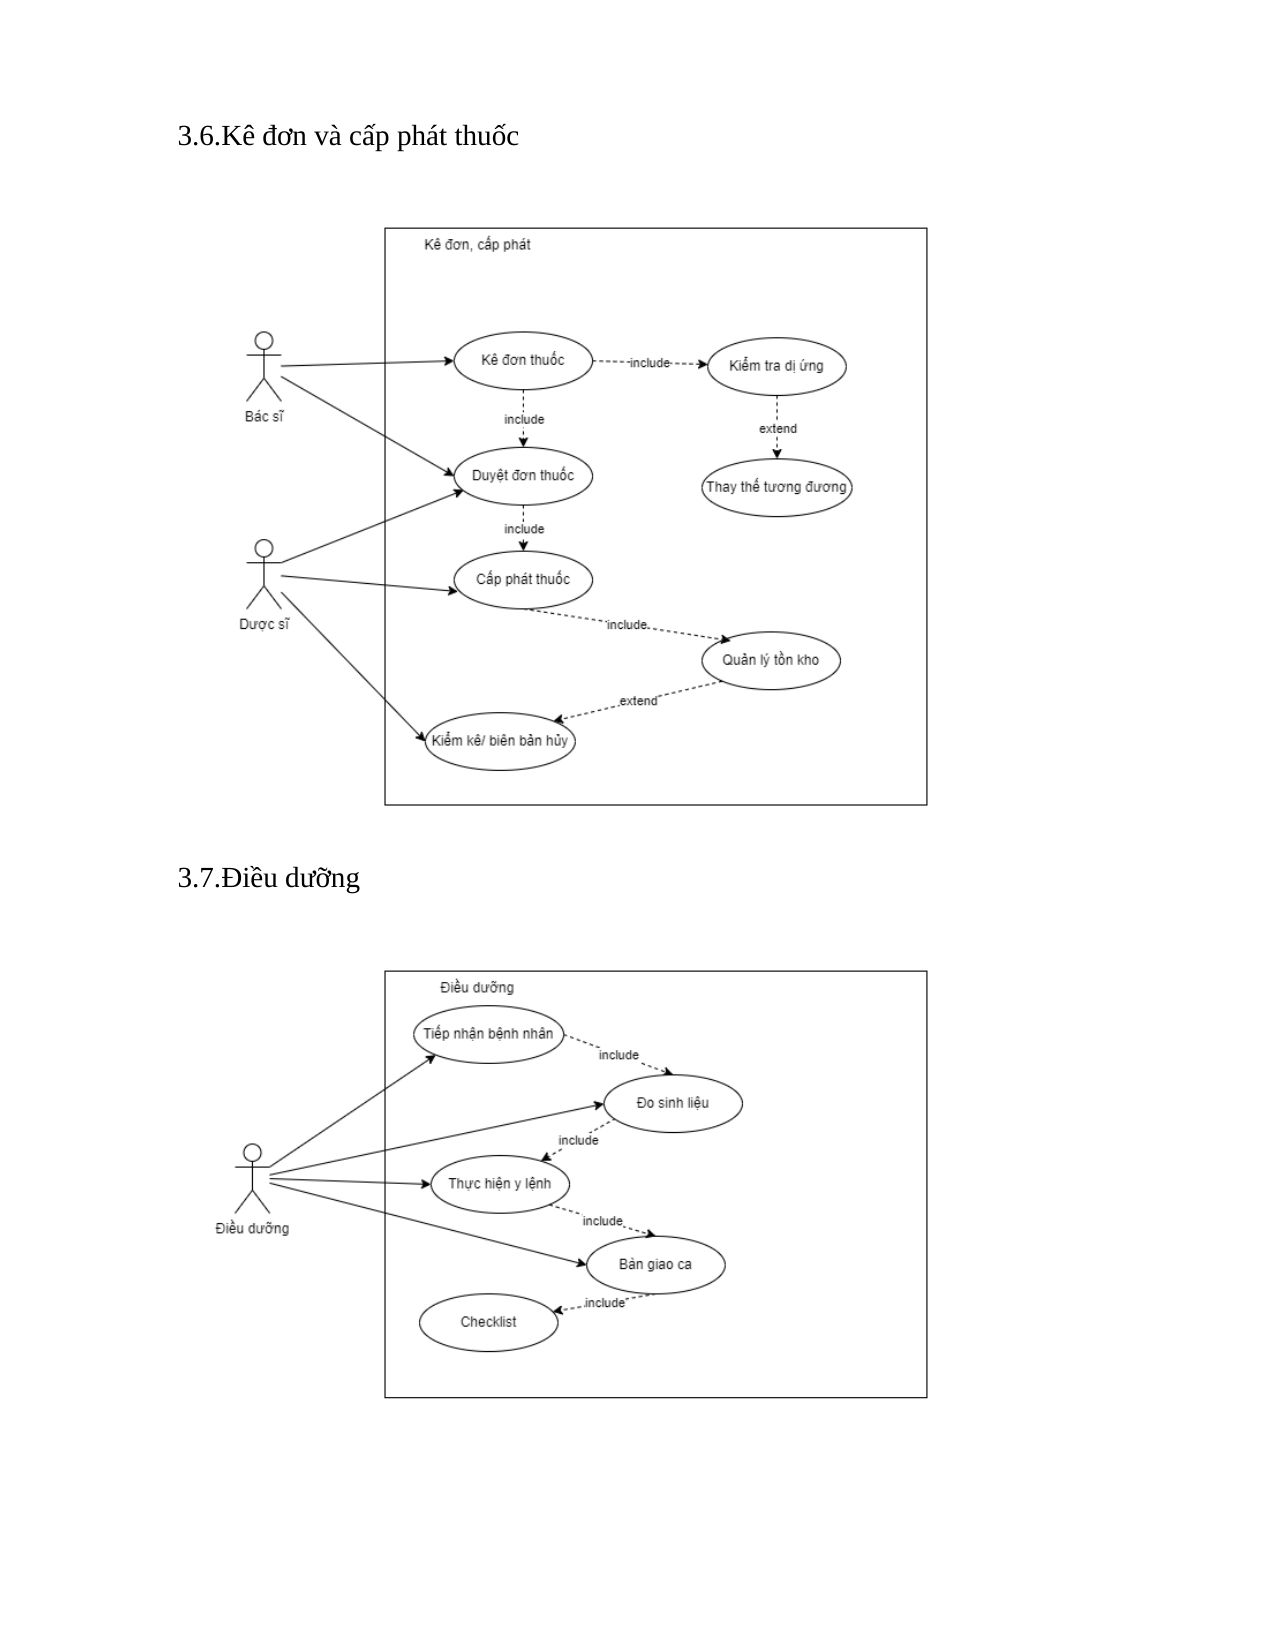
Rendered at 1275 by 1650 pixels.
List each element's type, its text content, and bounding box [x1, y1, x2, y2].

picture [177, 171, 1157, 842]
text 3.6.Kê đơn và cấp phát thuốc [177, 118, 1157, 152]
picture [177, 913, 1157, 1451]
text 3.7.Điều dưỡng [177, 861, 1157, 894]
